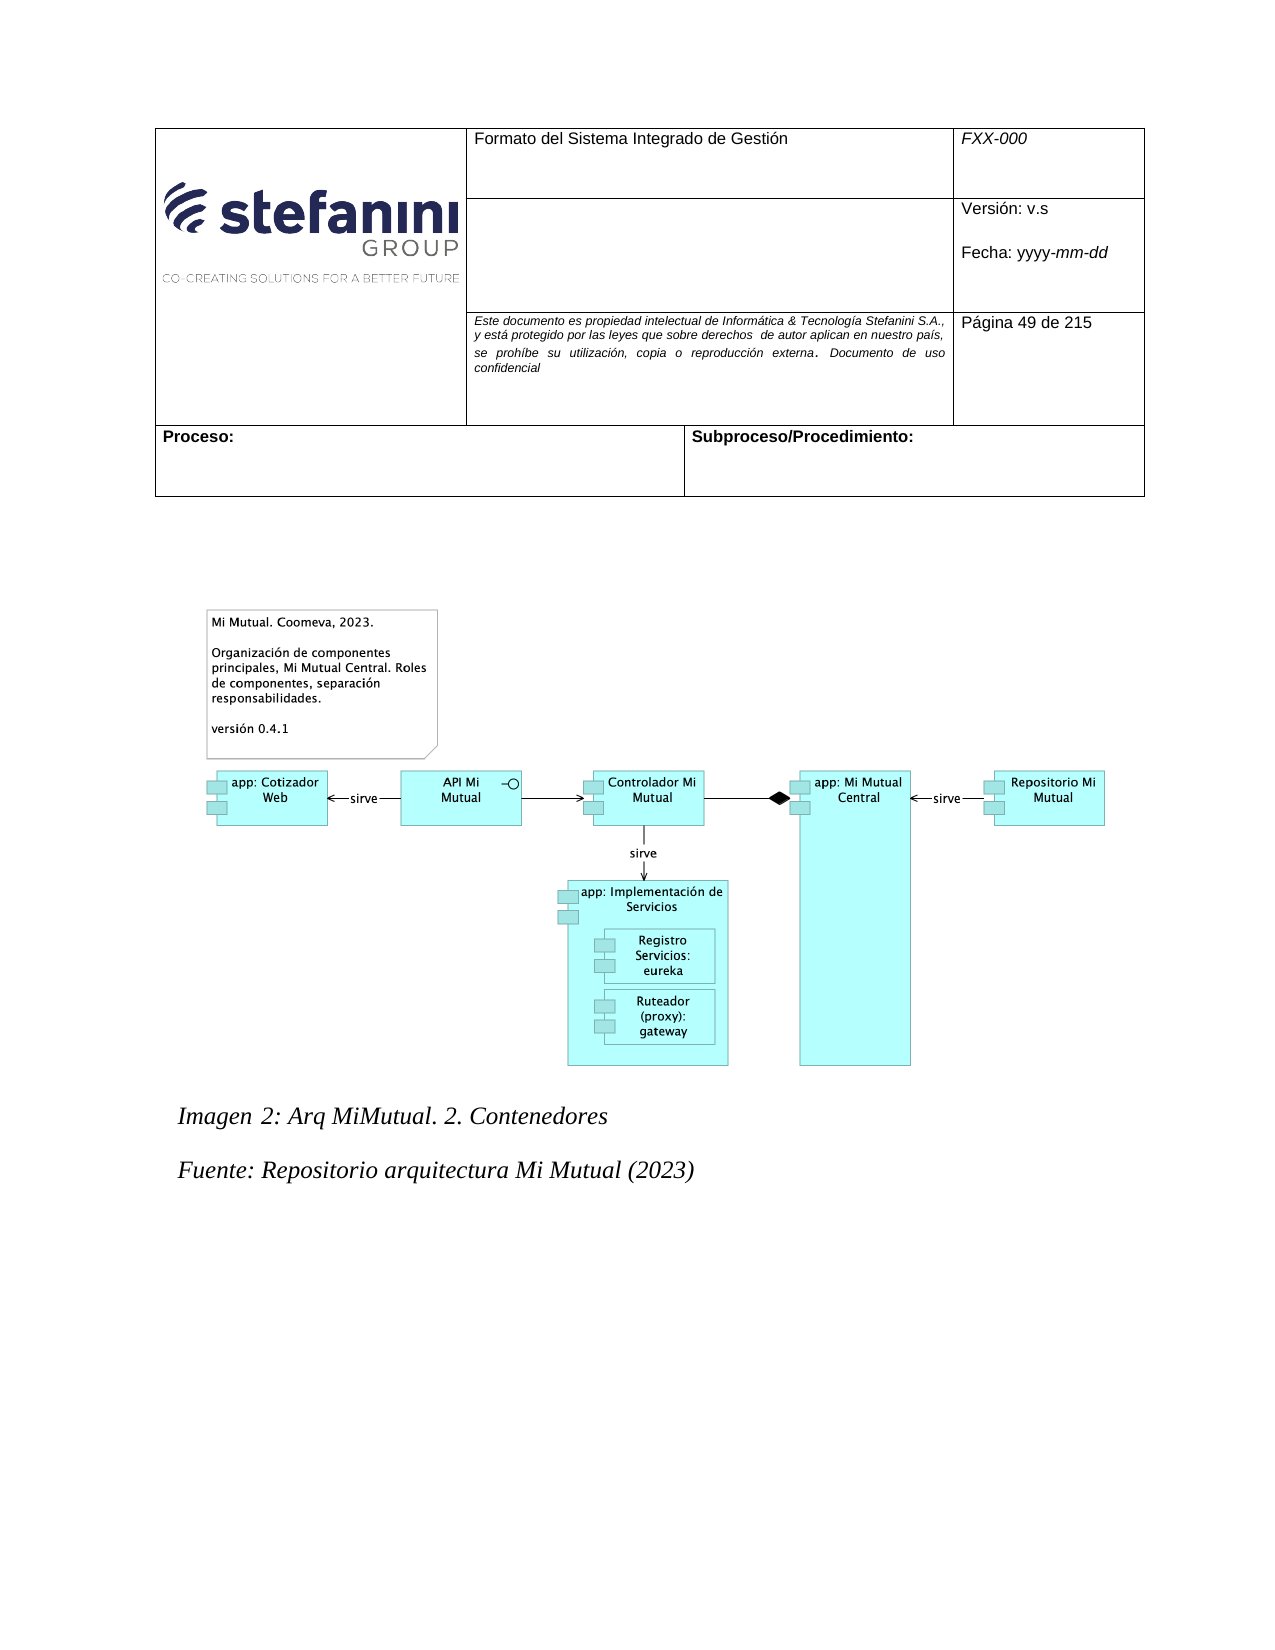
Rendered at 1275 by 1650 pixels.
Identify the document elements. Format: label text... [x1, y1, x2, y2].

text Fuente: Repositorio arquitectura Mi Mutual (2023) [177, 1155, 1098, 1183]
picture [162, 182, 460, 286]
text Imagen 2: Arq MiMutual. 2. Contenedores [177, 1101, 1098, 1130]
picture [196, 599, 1115, 1076]
